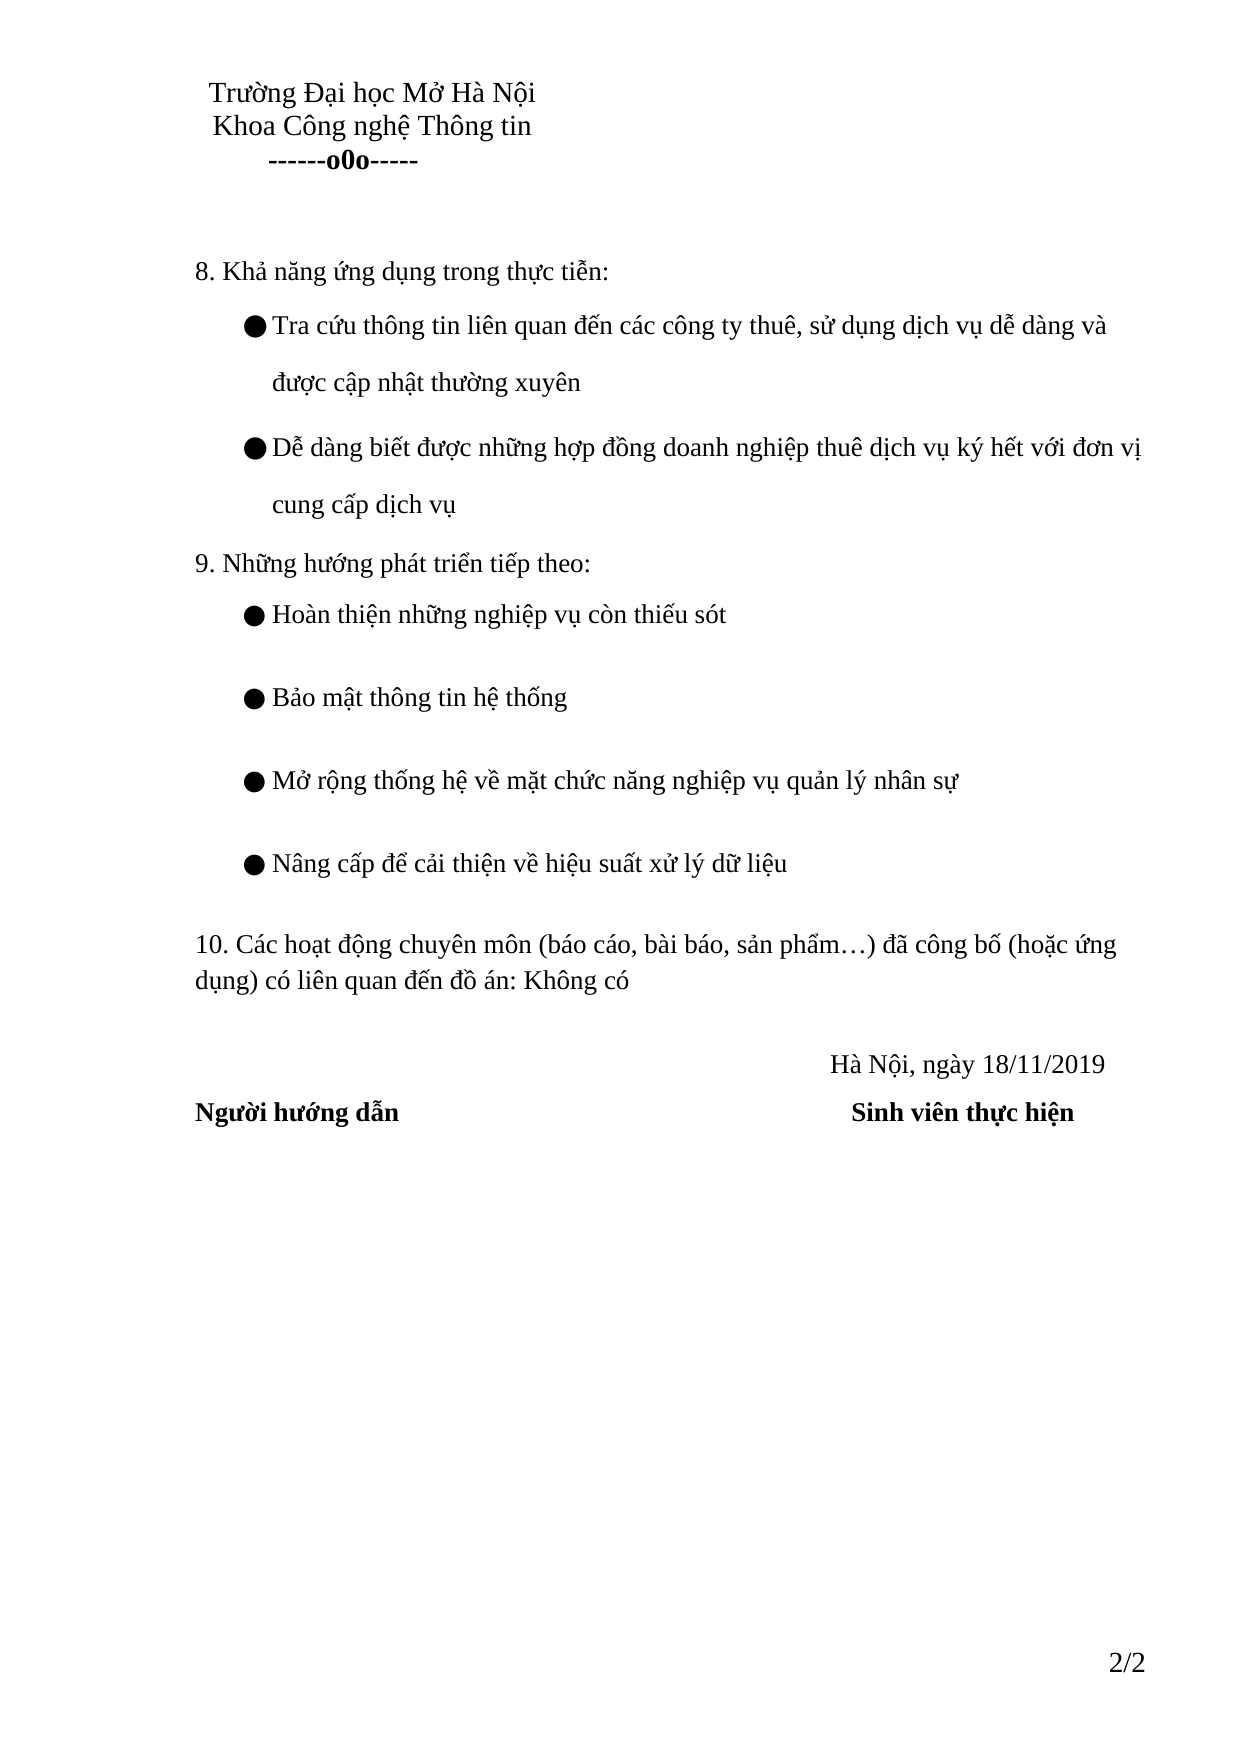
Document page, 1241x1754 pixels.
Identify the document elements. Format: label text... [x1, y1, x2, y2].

list Mở rộng thống hệ về mặt chức năng nghiệp vụ quản lý nhân sự [242, 749, 1146, 805]
text 9. Những hướng phát triển tiếp theo: [195, 547, 1146, 578]
list Tra cứu thông tin liên quan đến các công ty thuê, sử dụng dịch vụ dễ dàng và được cập nhật thường xuyên [242, 291, 1146, 397]
list Nâng cấp để cải thiện về hiệu suất xử lý dữ liệu [242, 833, 1146, 888]
list Bảo mật thông tin hệ thống [242, 666, 1146, 722]
list Hoàn thiện những nghiệp vụ còn thiếu sót [242, 583, 1146, 639]
text 8. Khả năng ứng dụng trong thực tiễn: [195, 255, 1146, 286]
text 10. Các hoạt động chuyên môn (báo cáo, bài báo, sản phẩm…) đã công bố (hoặc ứng dụng) có liên quan đến đồ án: Không có [195, 928, 1146, 995]
text Người hướng dẫn Sinh viên thực hiện [195, 1096, 1146, 1128]
text Hà Nội, ngày 18/11/2019 [195, 1048, 1146, 1079]
list Dễ dàng biết được những hợp đồng doanh nghiệp thuê dịch vụ ký hết với đơn vị cung cấp dịch vụ [242, 413, 1146, 519]
